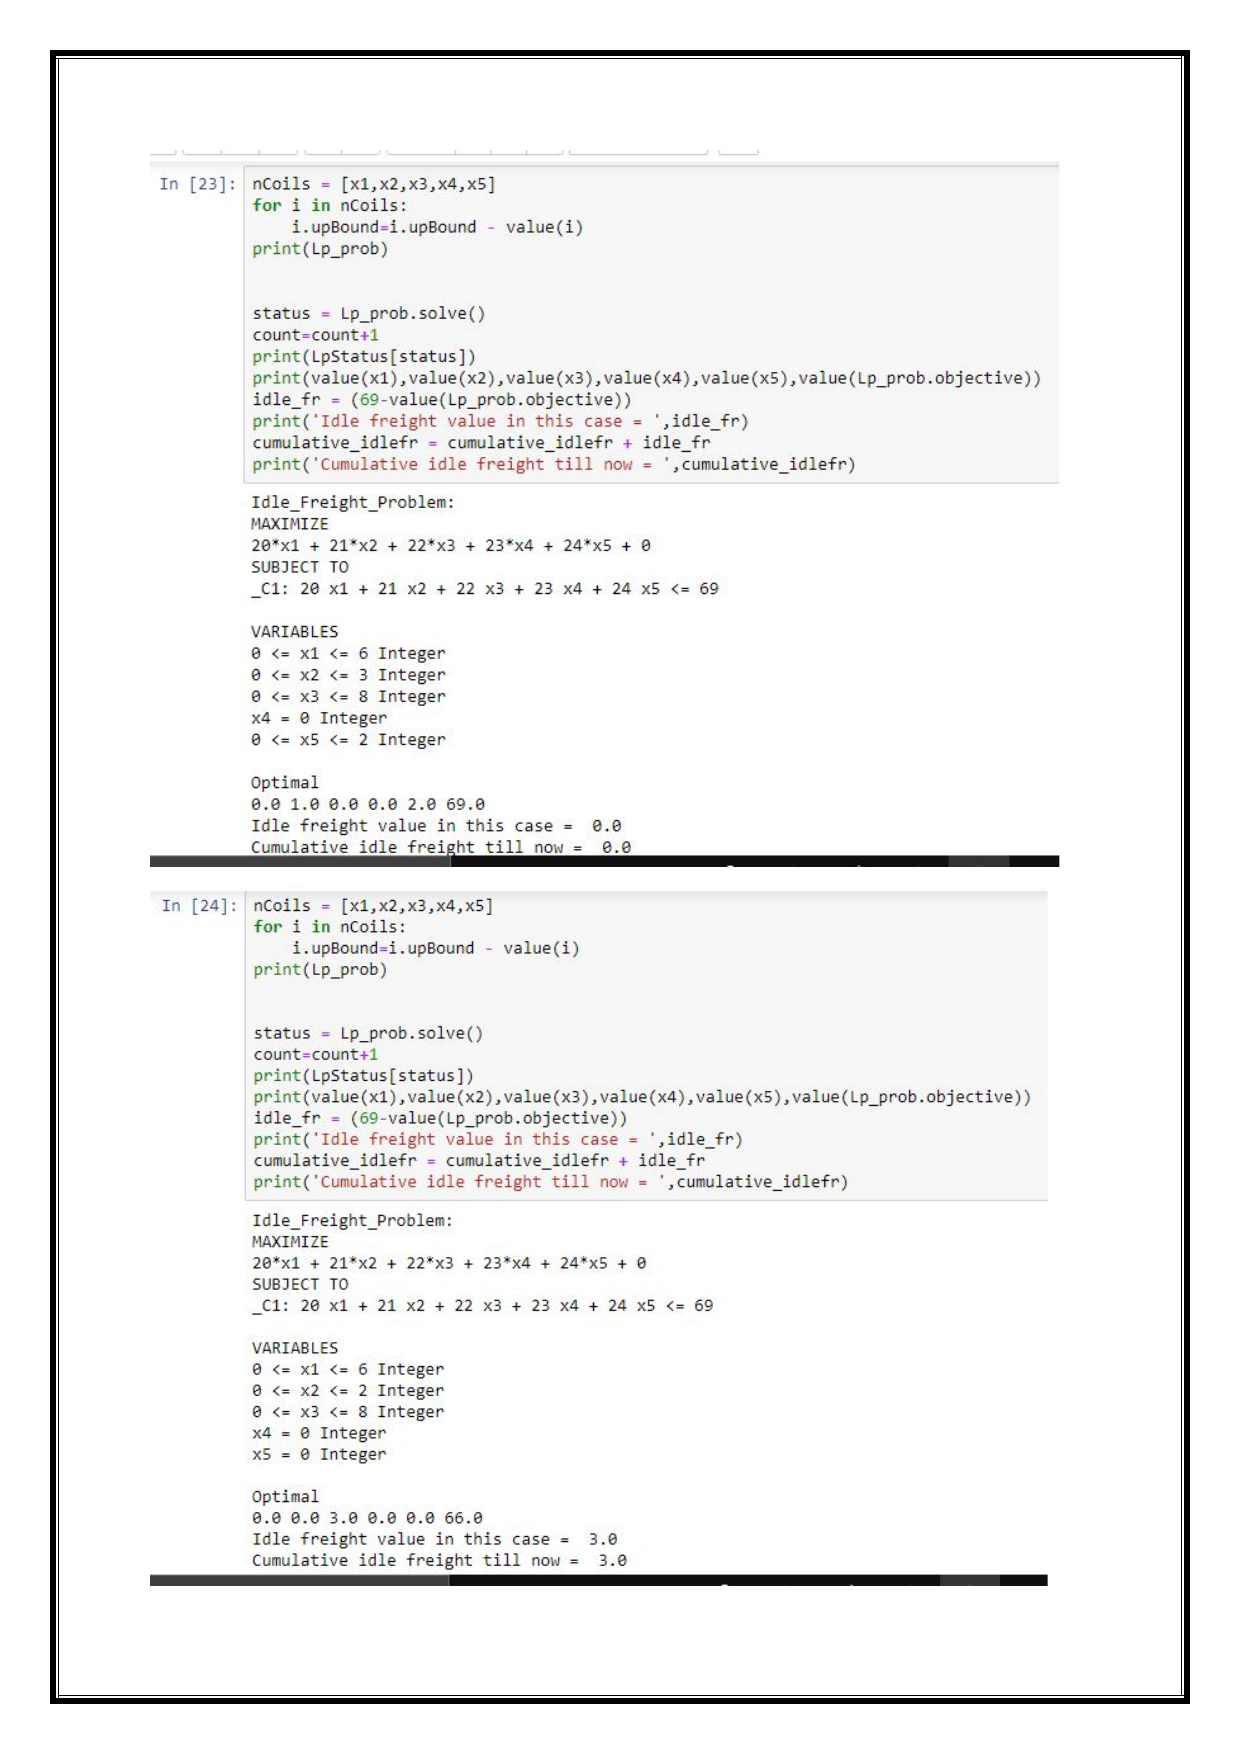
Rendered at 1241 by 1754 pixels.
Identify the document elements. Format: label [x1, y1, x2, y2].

picture [150, 885, 1048, 1586]
picture [150, 150, 1060, 867]
